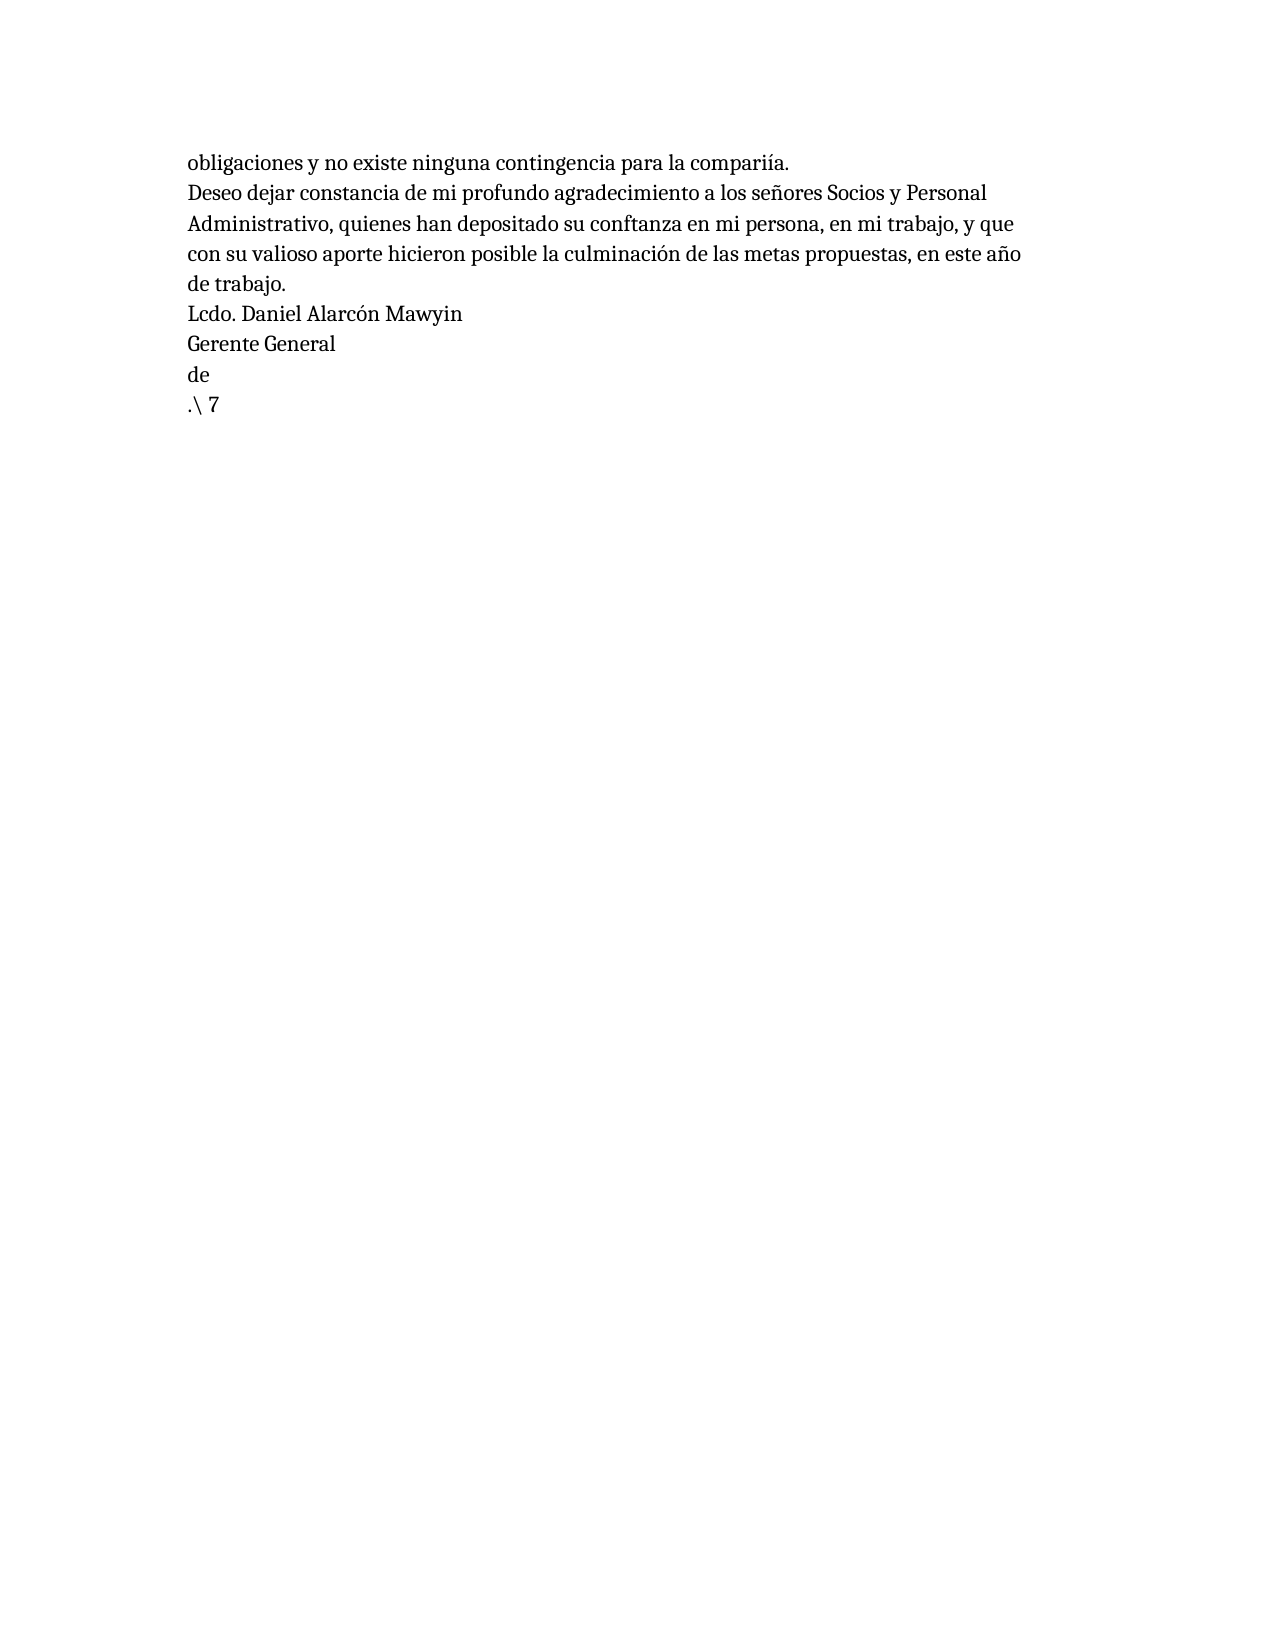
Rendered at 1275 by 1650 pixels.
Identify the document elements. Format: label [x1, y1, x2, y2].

text [187, 150, 1087, 418]
